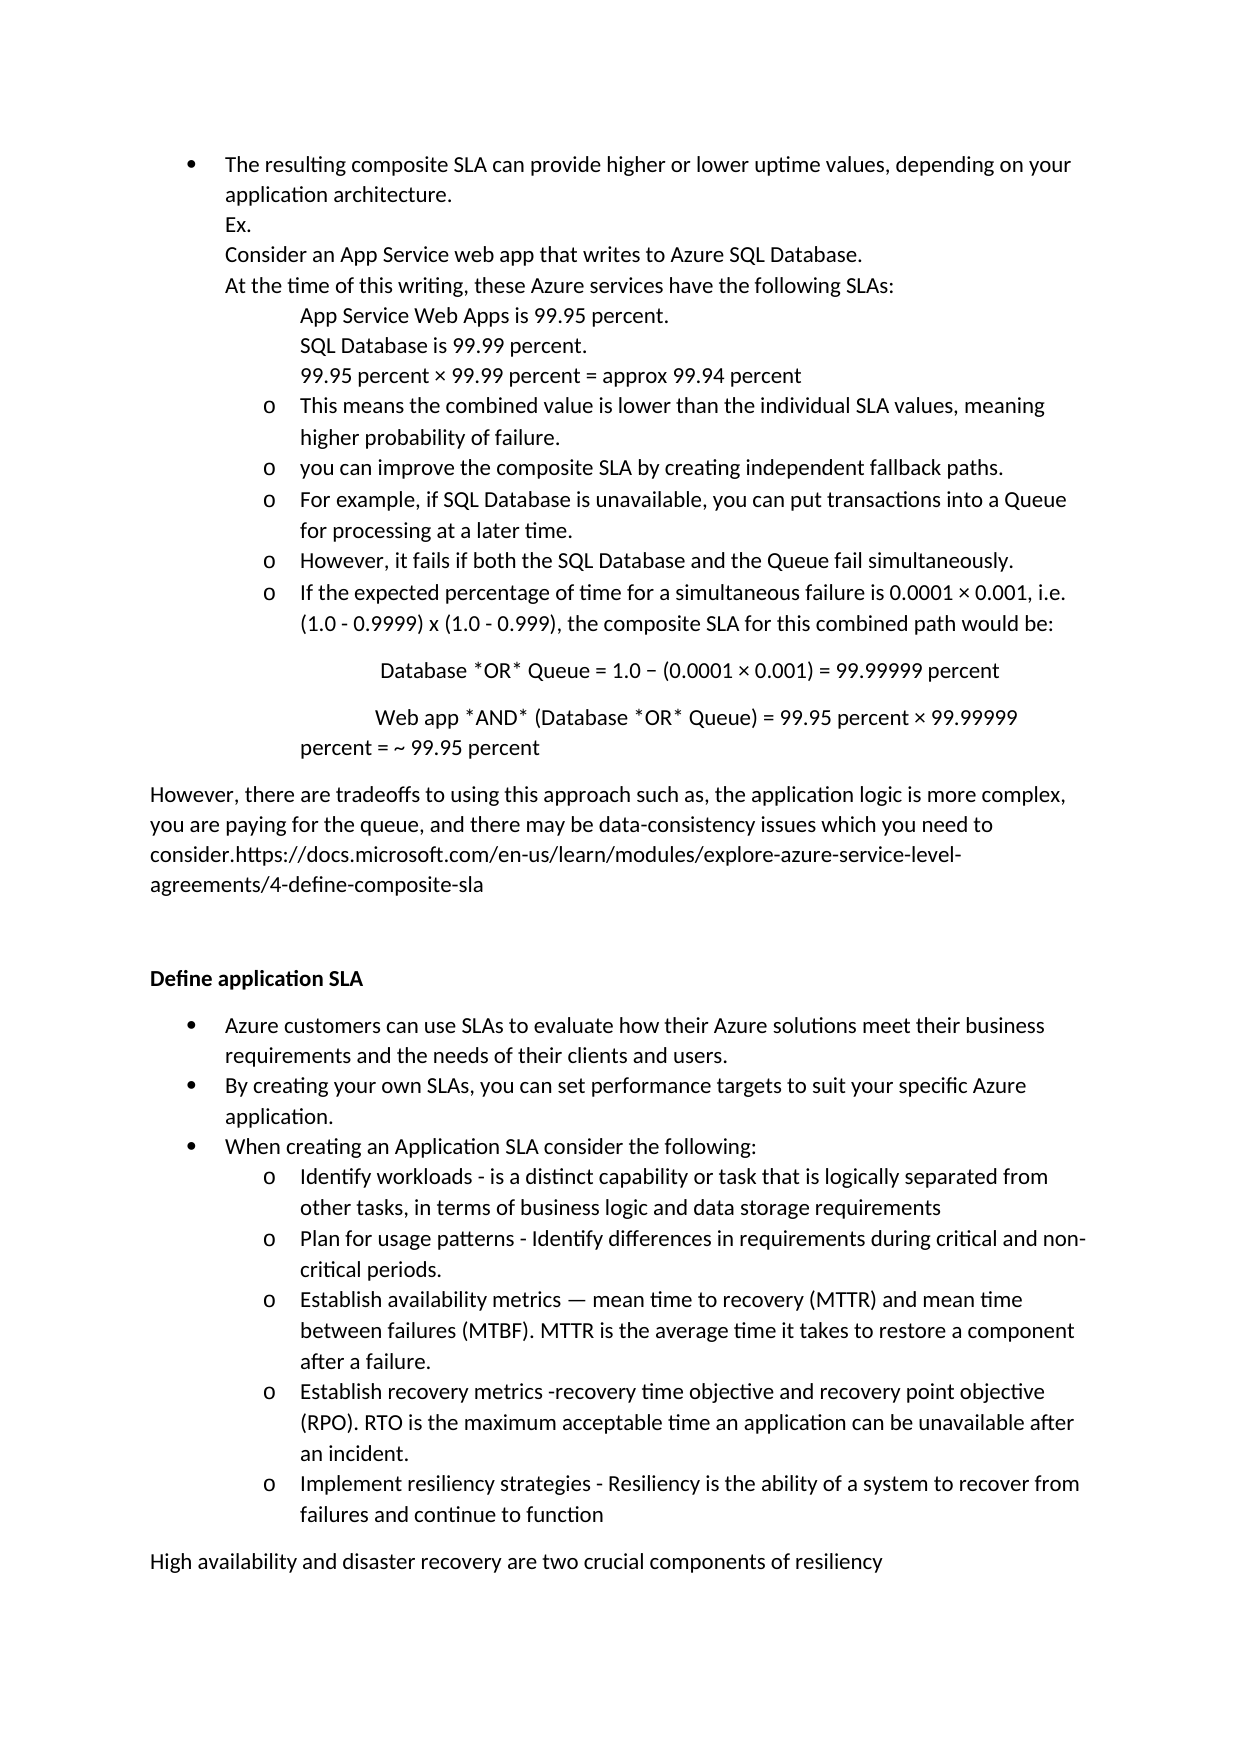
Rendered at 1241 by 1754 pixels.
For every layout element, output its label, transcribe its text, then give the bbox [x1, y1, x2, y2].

list However, there are tradeoffs to using this approach such as, the application logic is more complex, you are paying for the queue, and there may be data-consistency issues which you need to consider.https://docs.microsoft.com/en-us/learn/modules/explore-azure-service-level-agreements/4-define-composite-sla [150, 780, 1090, 898]
list The resulting composite SLA can provide higher or lower uptime values, depending on your application architecture. [187, 150, 1090, 208]
list This means the combined value is lower than the individual SLA values, meaning higher probability of failure. [262, 392, 1090, 451]
text Database *OR* Queue = 1.0 − (0.0001 × 0.001) = 99.99999 percent [150, 656, 1090, 684]
list SQL Database is 99.99 percent. [225, 331, 1090, 359]
list Identify workloads - is a distinct capability or task that is logically separated from other tasks, in terms of business logic and data storage requirements [262, 1162, 1090, 1222]
list you can improve the composite SLA by creating independent fallback paths. [262, 453, 1090, 482]
text High availability and disaster recovery are two crucial components of resiliency [150, 1547, 1090, 1575]
list Azure customers can use SLAs to evaluate how their Azure solutions meet their business requirements and the needs of their clients and users. [187, 1011, 1090, 1069]
text Web app *AND* (Database *OR* Queue) = 99.95 percent × 99.99999 percent = ~ 99.95 percent [300, 703, 1090, 761]
list When creating an Application SLA consider the following: [187, 1132, 1090, 1160]
list Consider an App Service web app that writes to Azure SQL Database. [225, 241, 1090, 269]
list However, it fails if both the SQL Database and the Queue fail simultaneously. [262, 546, 1090, 575]
list At the time of this writing, these Azure services have the following SLAs: [225, 271, 1090, 299]
list By creating your own SLAs, you can set performance targets to suit your specific Azure application. [187, 1072, 1090, 1130]
list For example, if SQL Database is unavailable, you can put transactions into a Queue for processing at a later time. [262, 485, 1090, 544]
list If the expected percentage of time for a simultaneous failure is 0.0001 × 0.001, i.e. (1.0 - 0.9999) x (1.0 - 0.999), the composite SLA for this combined path would be: [262, 578, 1090, 637]
list Implement resiliency strategies - Resiliency is the ability of a system to recover from failures and continue to function [262, 1469, 1090, 1528]
list App Service Web Apps is 99.95 percent. [225, 301, 1090, 329]
list Establish availability metrics — mean time to recovery (MTTR) and mean time between failures (MTBF). MTTR is the average time it takes to restore a component after a failure. [262, 1285, 1090, 1375]
list Establish recovery metrics -recovery time objective and recovery point objective (RPO). RTO is the maximum acceptable time an application can be unavailable after an incident. [262, 1377, 1090, 1467]
list 99.95 percent × 99.99 percent = approx 99.94 percent [225, 361, 1090, 389]
text Define application SLA [150, 964, 1090, 992]
list Plan for usage patterns - Identify differences in requirements during critical and non-critical periods. [262, 1224, 1090, 1283]
list Ex. [225, 210, 1090, 238]
